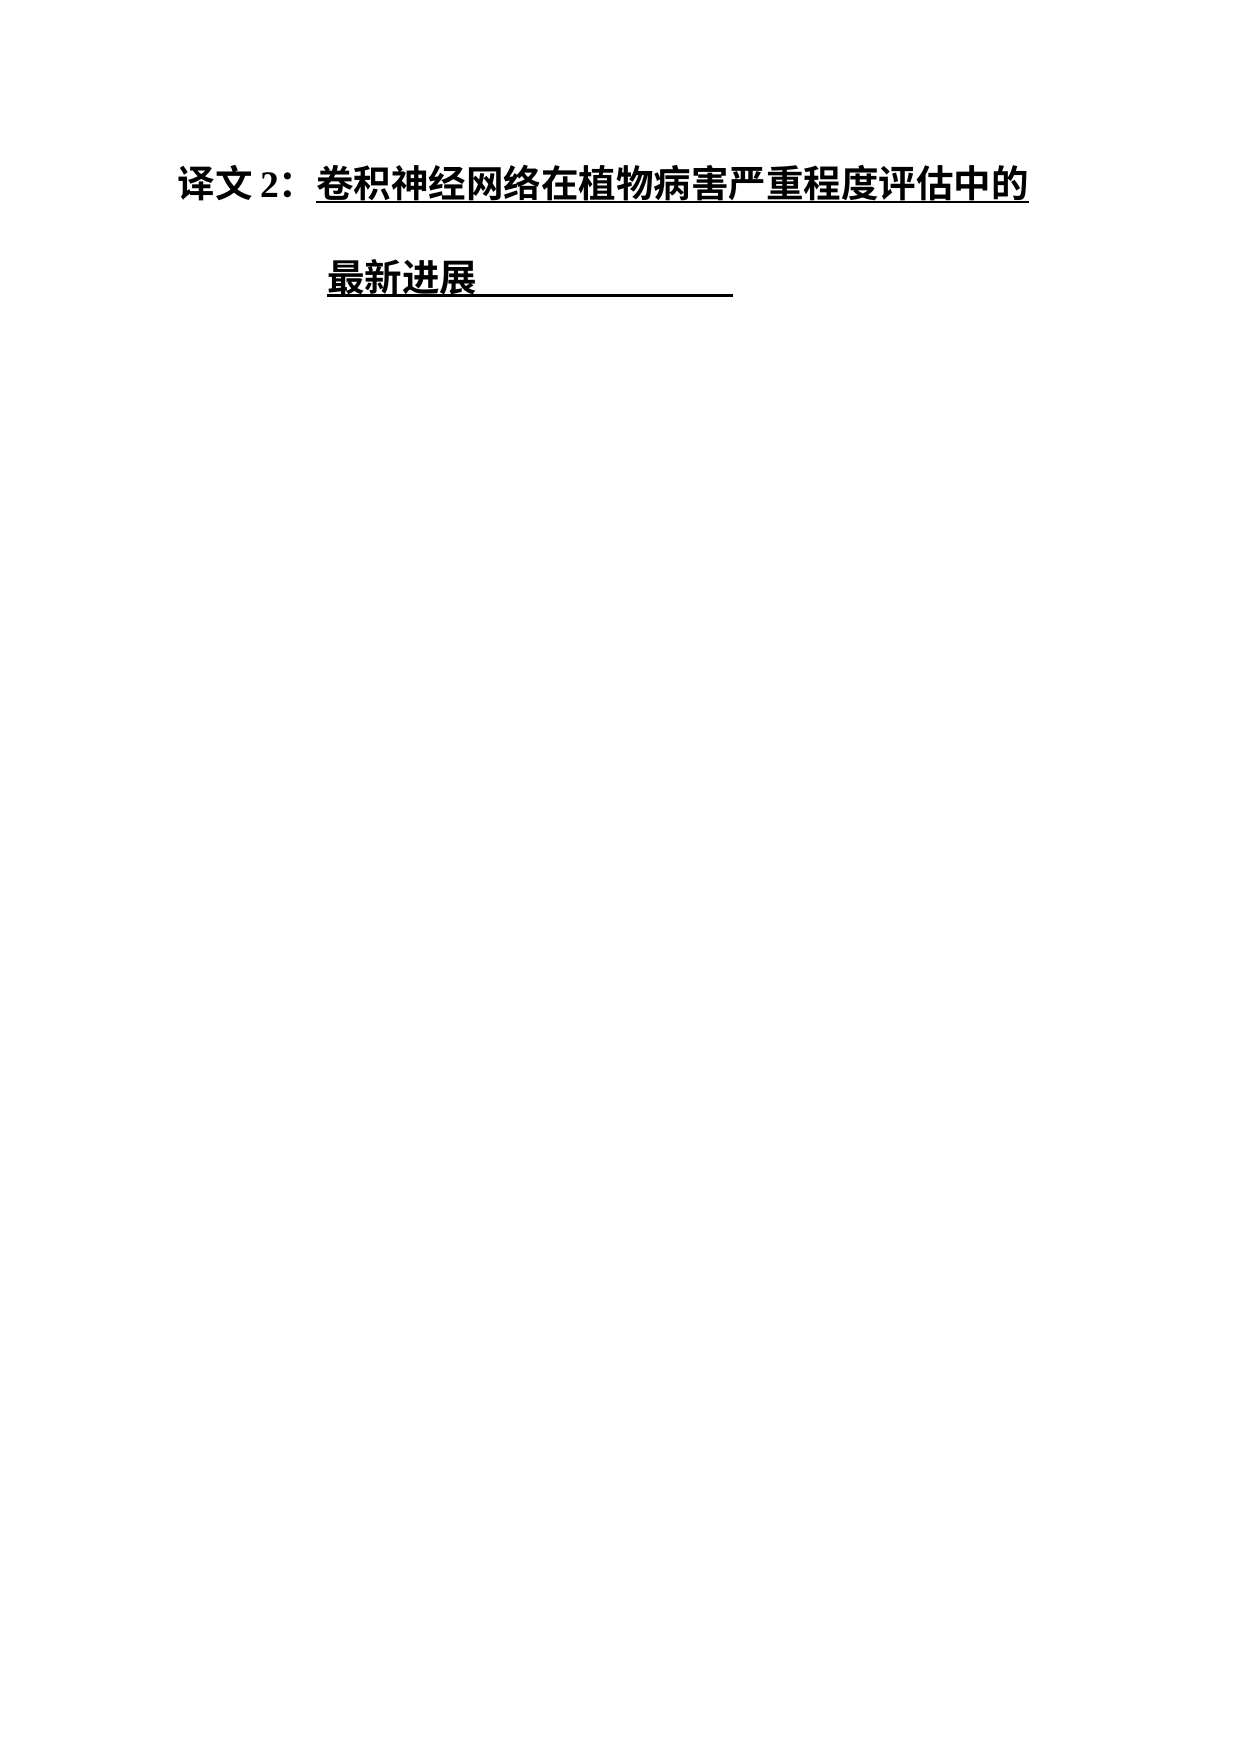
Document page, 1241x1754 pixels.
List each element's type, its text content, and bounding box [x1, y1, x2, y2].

text 译文2：卷积神经网络在植物病害严重程度评估中的 [177, 148, 1092, 214]
text 最新进展 [271, 242, 1092, 308]
